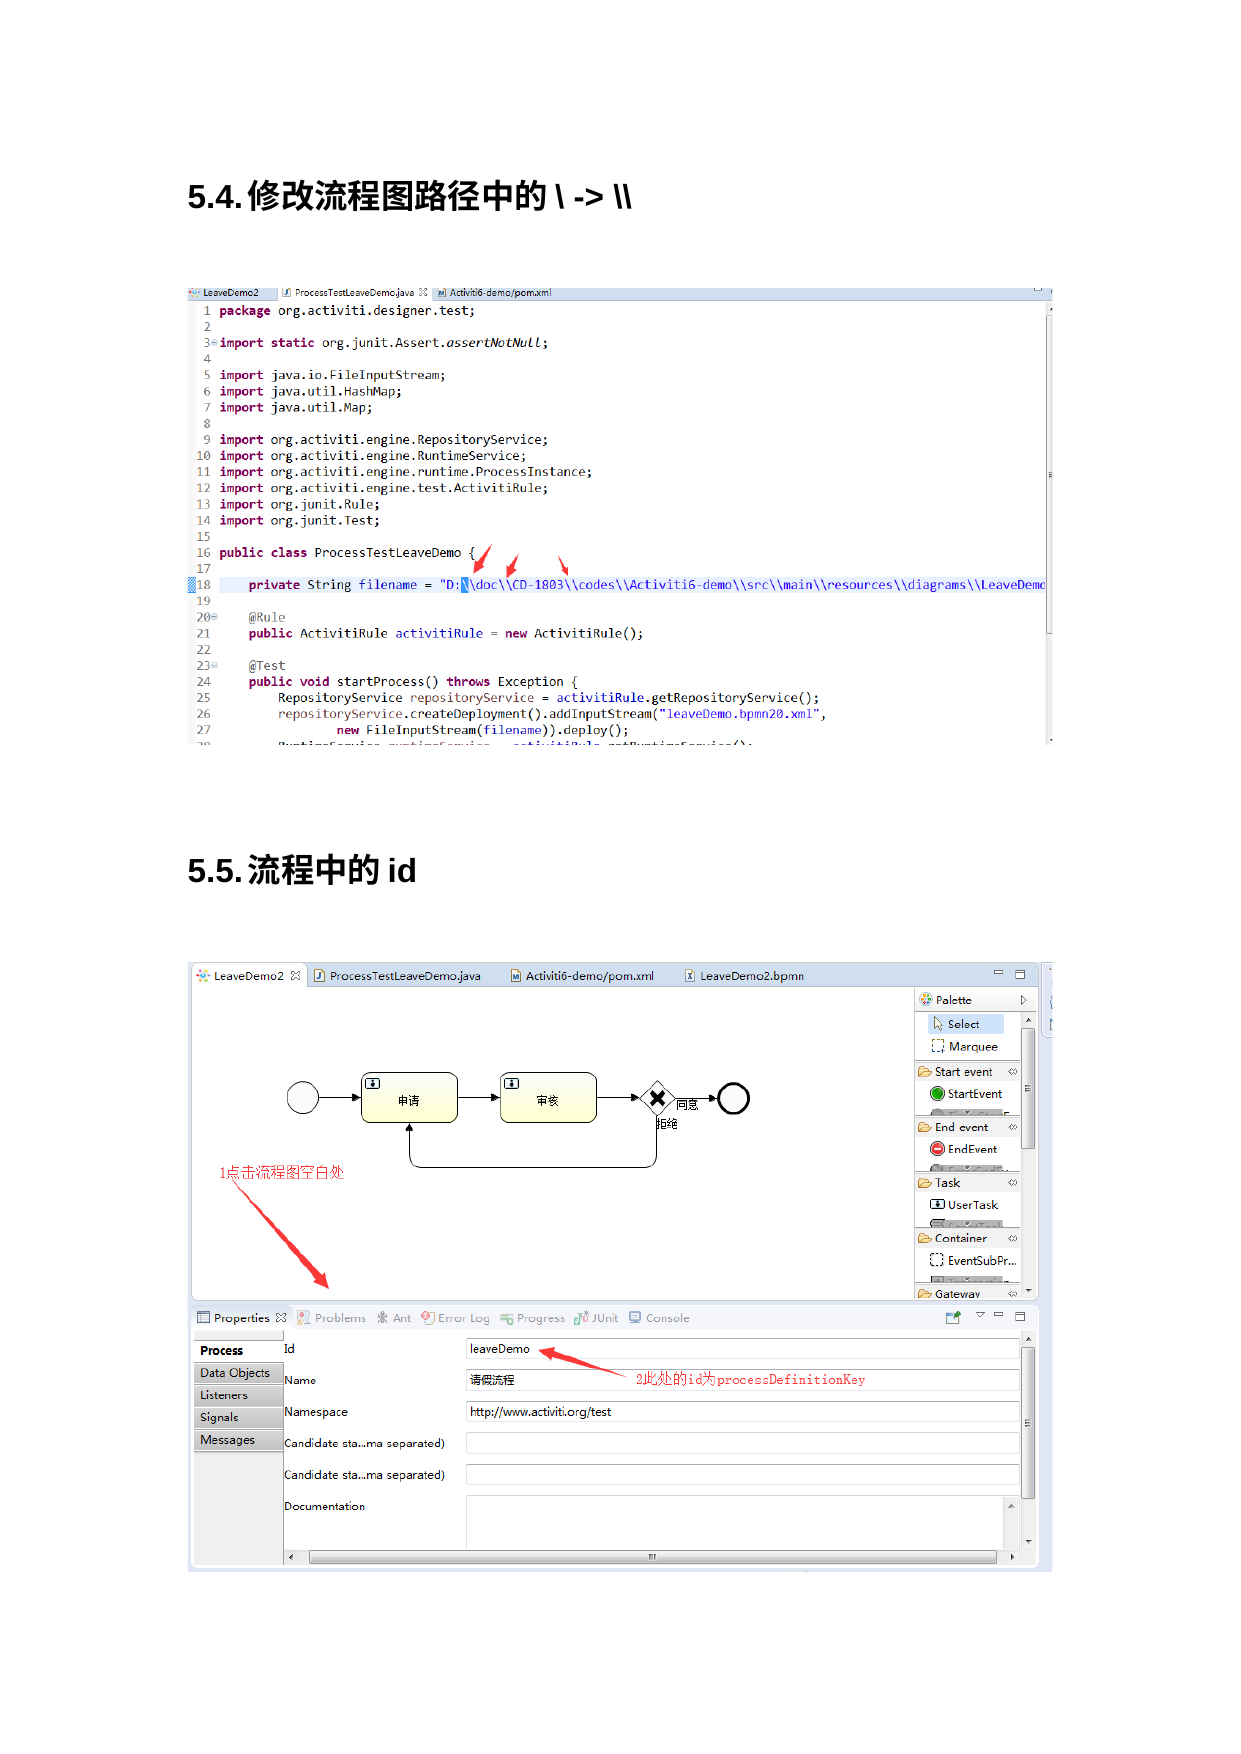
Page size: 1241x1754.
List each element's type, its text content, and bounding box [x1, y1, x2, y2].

subtitle 修改流程图路径中的 \ -> \\ [187, 162, 1053, 227]
picture [187, 962, 1053, 1572]
picture [187, 288, 1053, 745]
subtitle 流程中的id [187, 836, 1053, 901]
